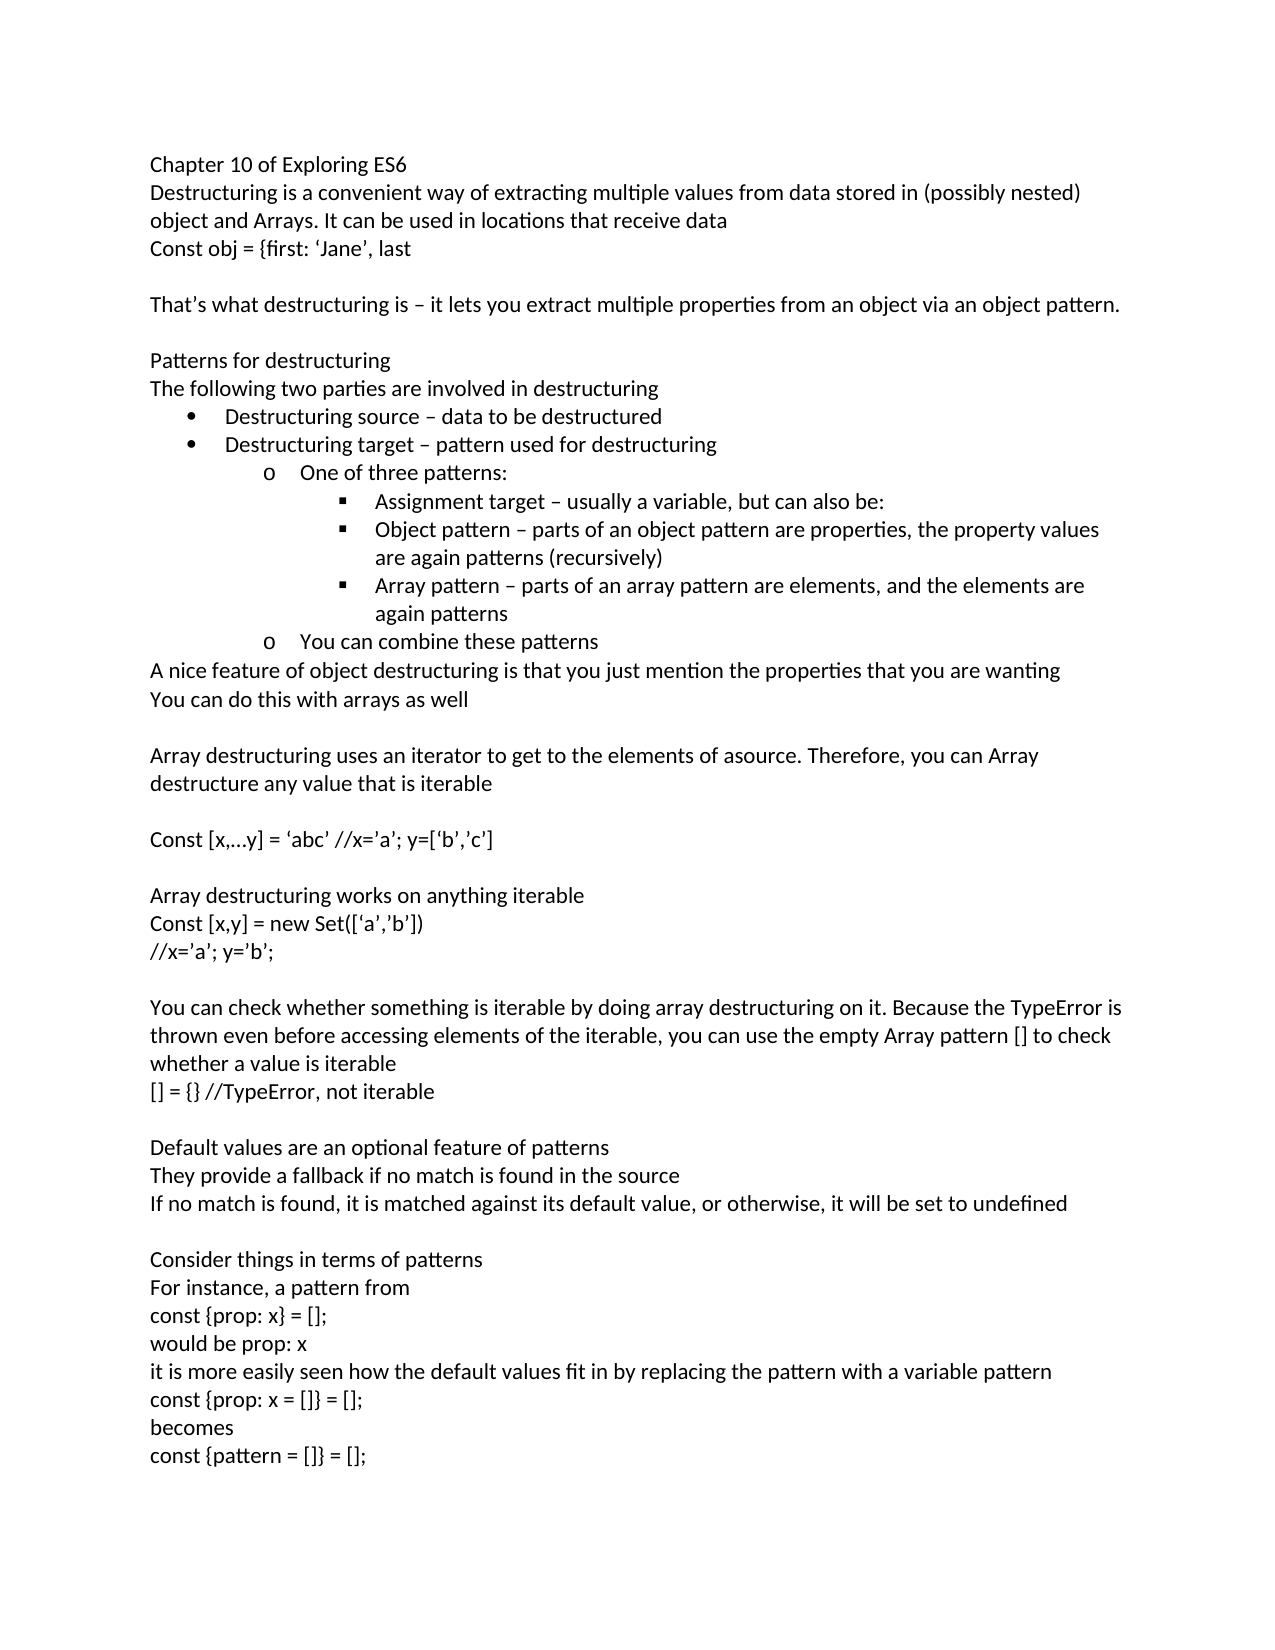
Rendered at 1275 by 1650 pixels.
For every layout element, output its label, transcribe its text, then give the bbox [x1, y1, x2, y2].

text You can do this with arrays as well [150, 685, 1125, 713]
list Assignment target – usually a variable, but can also be: [337, 487, 1125, 515]
text Destructuring is a convenient way of extracting multiple values from data stored in (possibly nested) object and Arrays. It can be used in locations that receive data [150, 178, 1125, 234]
text const {prop: x} = []; [150, 1301, 1125, 1329]
text A nice feature of object destructuring is that you just mention the properties that you are wanting [150, 657, 1125, 685]
list Array pattern – parts of an array pattern are elements, and the elements are again patterns [337, 571, 1125, 627]
text For instance, a pattern from [150, 1273, 1125, 1301]
text Consider things in terms of patterns [150, 1245, 1125, 1273]
text Patterns for destructuring [150, 346, 1125, 374]
text You can check whether something is iterable by doing array destructuring on it. Because the TypeError is thrown even before accessing elements of the iterable, you can use the empty Array pattern [] to check whether a value is iterable [150, 993, 1125, 1077]
list Destructuring source – data to be destructured [187, 402, 1125, 430]
text If no match is found, it is matched against its default value, or otherwise, it will be set to undefined [150, 1189, 1125, 1217]
text Const [x,…y] = ‘abc’ //x=’a’; y=[‘b’,’c’] [150, 825, 1125, 853]
text They provide a fallback if no match is found in the source [150, 1161, 1125, 1189]
text const {prop: x = []} = []; [150, 1385, 1125, 1413]
text Chapter 10 of Exploring ES6 [150, 150, 1125, 178]
text That’s what destructuring is – it lets you extract multiple properties from an object via an object pattern. [150, 290, 1125, 318]
list You can combine these patterns [262, 627, 1125, 657]
list One of three patterns: [262, 458, 1125, 487]
text //x=’a’; y=’b’; [150, 937, 1125, 965]
text would be prop: x [150, 1329, 1125, 1357]
text becomes [150, 1413, 1125, 1441]
text Array destructuring uses an iterator to get to the elements of asource. Therefore, you can Array destructure any value that is iterable [150, 741, 1125, 797]
text [] = {} //TypeError, not iterable [150, 1077, 1125, 1105]
text The following two parties are involved in destructuring [150, 374, 1125, 402]
text const {pattern = []} = []; [150, 1441, 1125, 1469]
text Const [x,y] = new Set([‘a’,’b’]) [150, 909, 1125, 937]
text Array destructuring works on anything iterable [150, 881, 1125, 909]
list Object pattern – parts of an object pattern are properties, the property values are again patterns (recursively) [337, 515, 1125, 571]
text it is more easily seen how the default values fit in by replacing the pattern with a variable pattern [150, 1357, 1125, 1385]
list Destructuring target – pattern used for destructuring [187, 430, 1125, 458]
text Const obj = {first: ‘Jane’, last [150, 234, 1125, 262]
text Default values are an optional feature of patterns [150, 1133, 1125, 1161]
